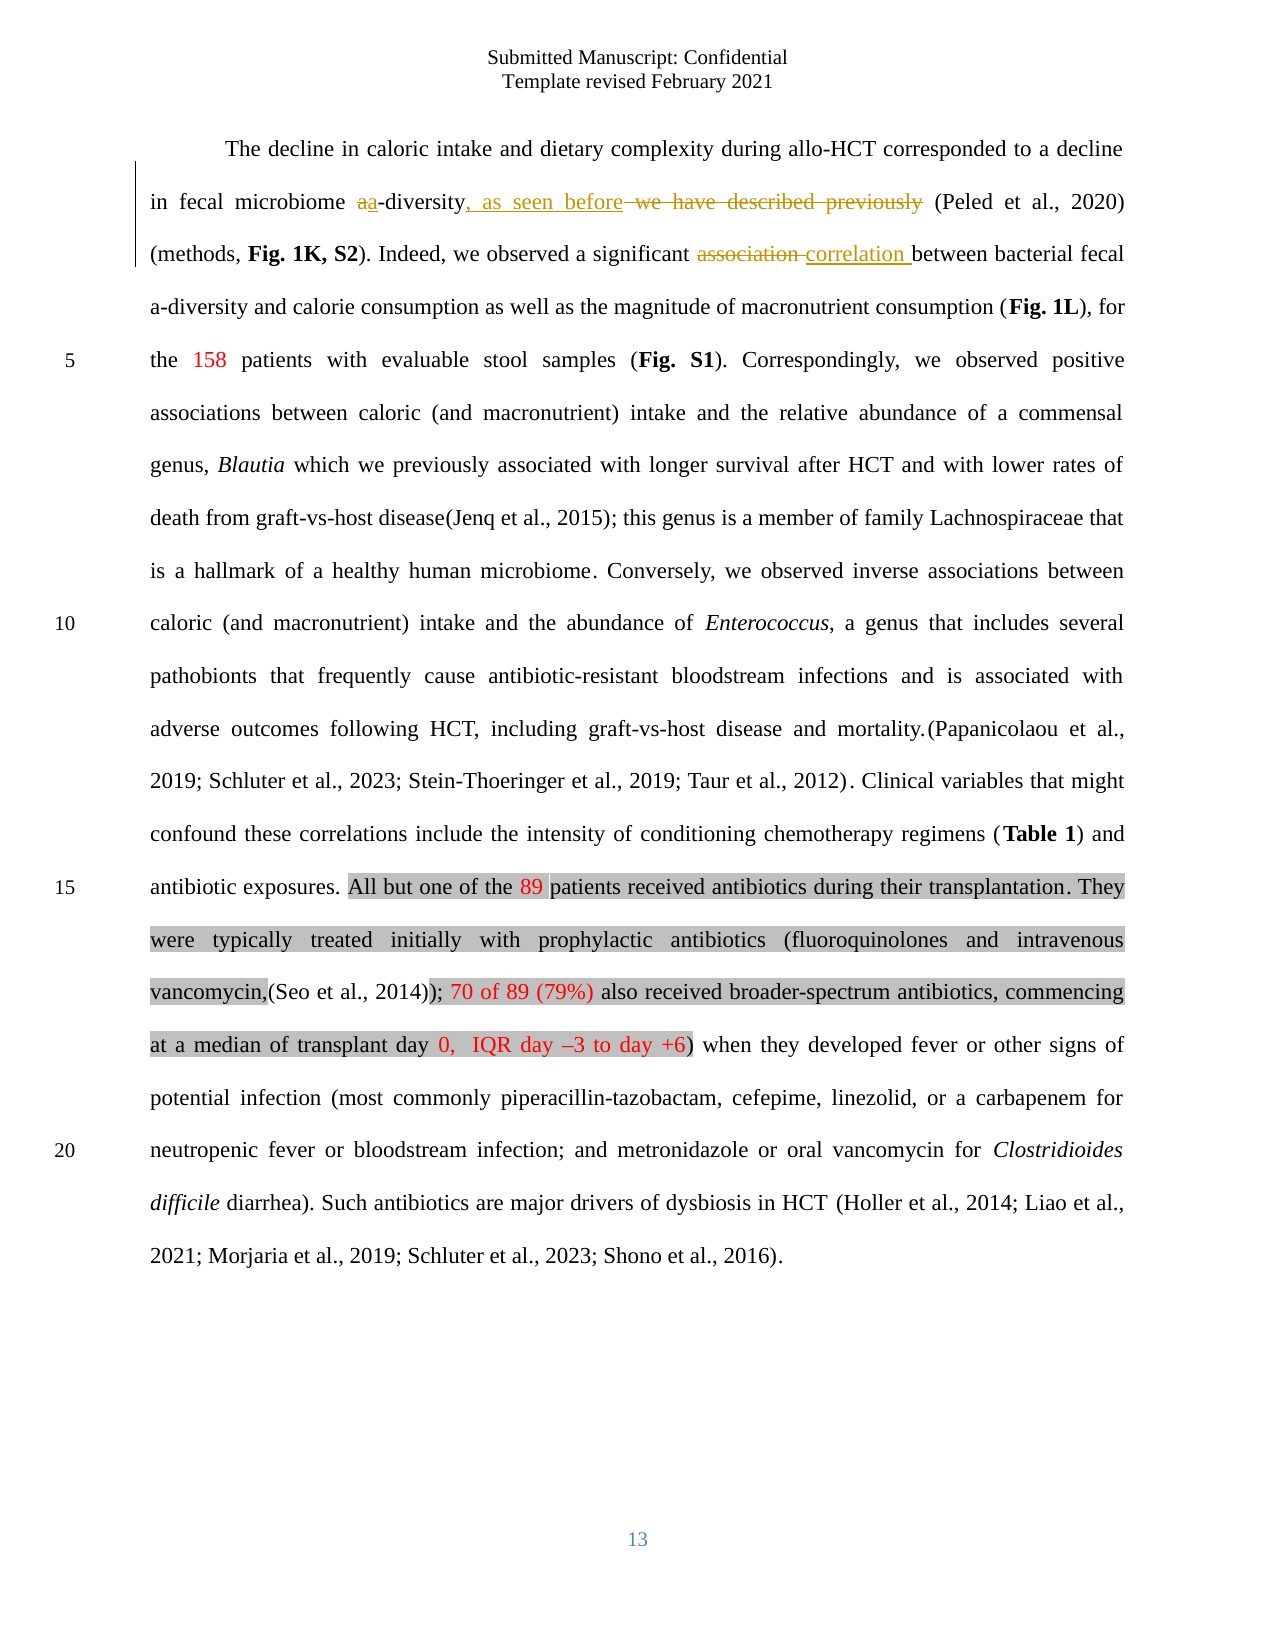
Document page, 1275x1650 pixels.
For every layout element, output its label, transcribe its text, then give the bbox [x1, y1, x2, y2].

text The decline in caloric intake and dietary complexity during allo-HCT corresponded to a decline in fecal microbiome -diversity (Peled et al., 2020)(methods, Fig. 1K, S2). Indeed, we observed a significant between bacterial fecal a-diversity and calorie consumption as well as the magnitude of macronutrient consumption (Fig. 1L), for the 158 patients with evaluable stool samples (Fig. S1). Correspondingly, we observed positive associations between caloric (and macronutrient) intake and the relative abundance of a commensal genus, Blautia which we previously associated with longer survival after HCT and with lower rates of death from graft-vs-host disease(Jenq et al., 2015); this genus is a member of family Lachnospiraceae that is a hallmark of a healthy human microbiome. Conversely, we observed inverse associations between caloric (and macronutrient) intake and the abundance of Enterococcus, a genus that includes several pathobionts that frequently cause antibiotic-resistant bloodstream infections and is associated with adverse outcomes following HCT, including graft-vs-host disease and mortality.(Papanicolaou et al., 2019; Schluter et al., 2023; Stein-Thoeringer et al., 2019; Taur et al., 2012). Clinical variables that might confound these correlations include the intensity of conditioning chemotherapy regimens (Table 1) and antibiotic exposures. All but one of the 89 patients received antibiotics during their transplantation. They were typically treated initially with prophylactic antibiotics (fluoroquinolones and intravenous vancomycin,(Seo et al., 2014)); 70 of 89 (79%) also received broader-spectrum antibiotics, commencing at a median of transplant day 0, IQR day –3 to day +6) when they developed fever or other signs of potential infection (most commonly piperacillin-tazobactam, cefepime, linezolid, or a carbapenem for neutropenic fever or bloodstream infection; and metronidazole or oral vancomycin for Clostridioides difficile diarrhea). Such antibiotics are major drivers of dysbiosis in HCT (Holler et al., 2014; Liao et al., 2021; Morjaria et al., 2019; Schluter et al., 2023; Shono et al., 2016). [150, 135, 1125, 926]
text The decline in caloric intake and dietary complexity during allo-HCT corresponded to a decline in fecal microbiome -diversity (Peled et al., 2020)(methods, Fig. 1K, S2). Indeed, we observed a significant between bacterial fecal a-diversity and calorie consumption as well as the magnitude of macronutrient consumption (Fig. 1L), for the 158 patients with evaluable stool samples (Fig. S1). Correspondingly, we observed positive associations between caloric (and macronutrient) intake and the relative abundance of a commensal genus, Blautia which we previously associated with longer survival after HCT and with lower rates of death from graft-vs-host disease(Jenq et al., 2015); this genus is a member of family Lachnospiraceae that is a hallmark of a healthy human microbiome. Conversely, we observed inverse associations between caloric (and macronutrient) intake and the abundance of Enterococcus, a genus that includes several pathobionts that frequently cause antibiotic-resistant bloodstream infections and is associated with adverse outcomes following HCT, including graft-vs-host disease and mortality.(Papanicolaou et al., 2019; Schluter et al., 2023; Stein-Thoeringer et al., 2019; Taur et al., 2012). Clinical variables that might confound these correlations include the intensity of conditioning chemotherapy regimens (Table 1) and antibiotic exposures. All but one of the 89 patients received antibiotics during their transplantation. They were typically treated initially with prophylactic antibiotics (fluoroquinolones and intravenous vancomycin,(Seo et al., 2014)); 70 of 89 (79%) also received broader-spectrum antibiotics, commencing at a median of transplant day 0, IQR day –3 to day +6) when they developed fever or other signs of potential infection (most commonly piperacillin-tazobactam, cefepime, linezolid, or a carbapenem for neutropenic fever or bloodstream infection; and metronidazole or oral vancomycin for Clostridioides difficile diarrhea). Such antibiotics are major drivers of dysbiosis in HCT (Holler et al., 2014; Liao et al., 2021; Morjaria et al., 2019; Schluter et al., 2023; Shono et al., 2016). [150, 952, 1125, 1268]
